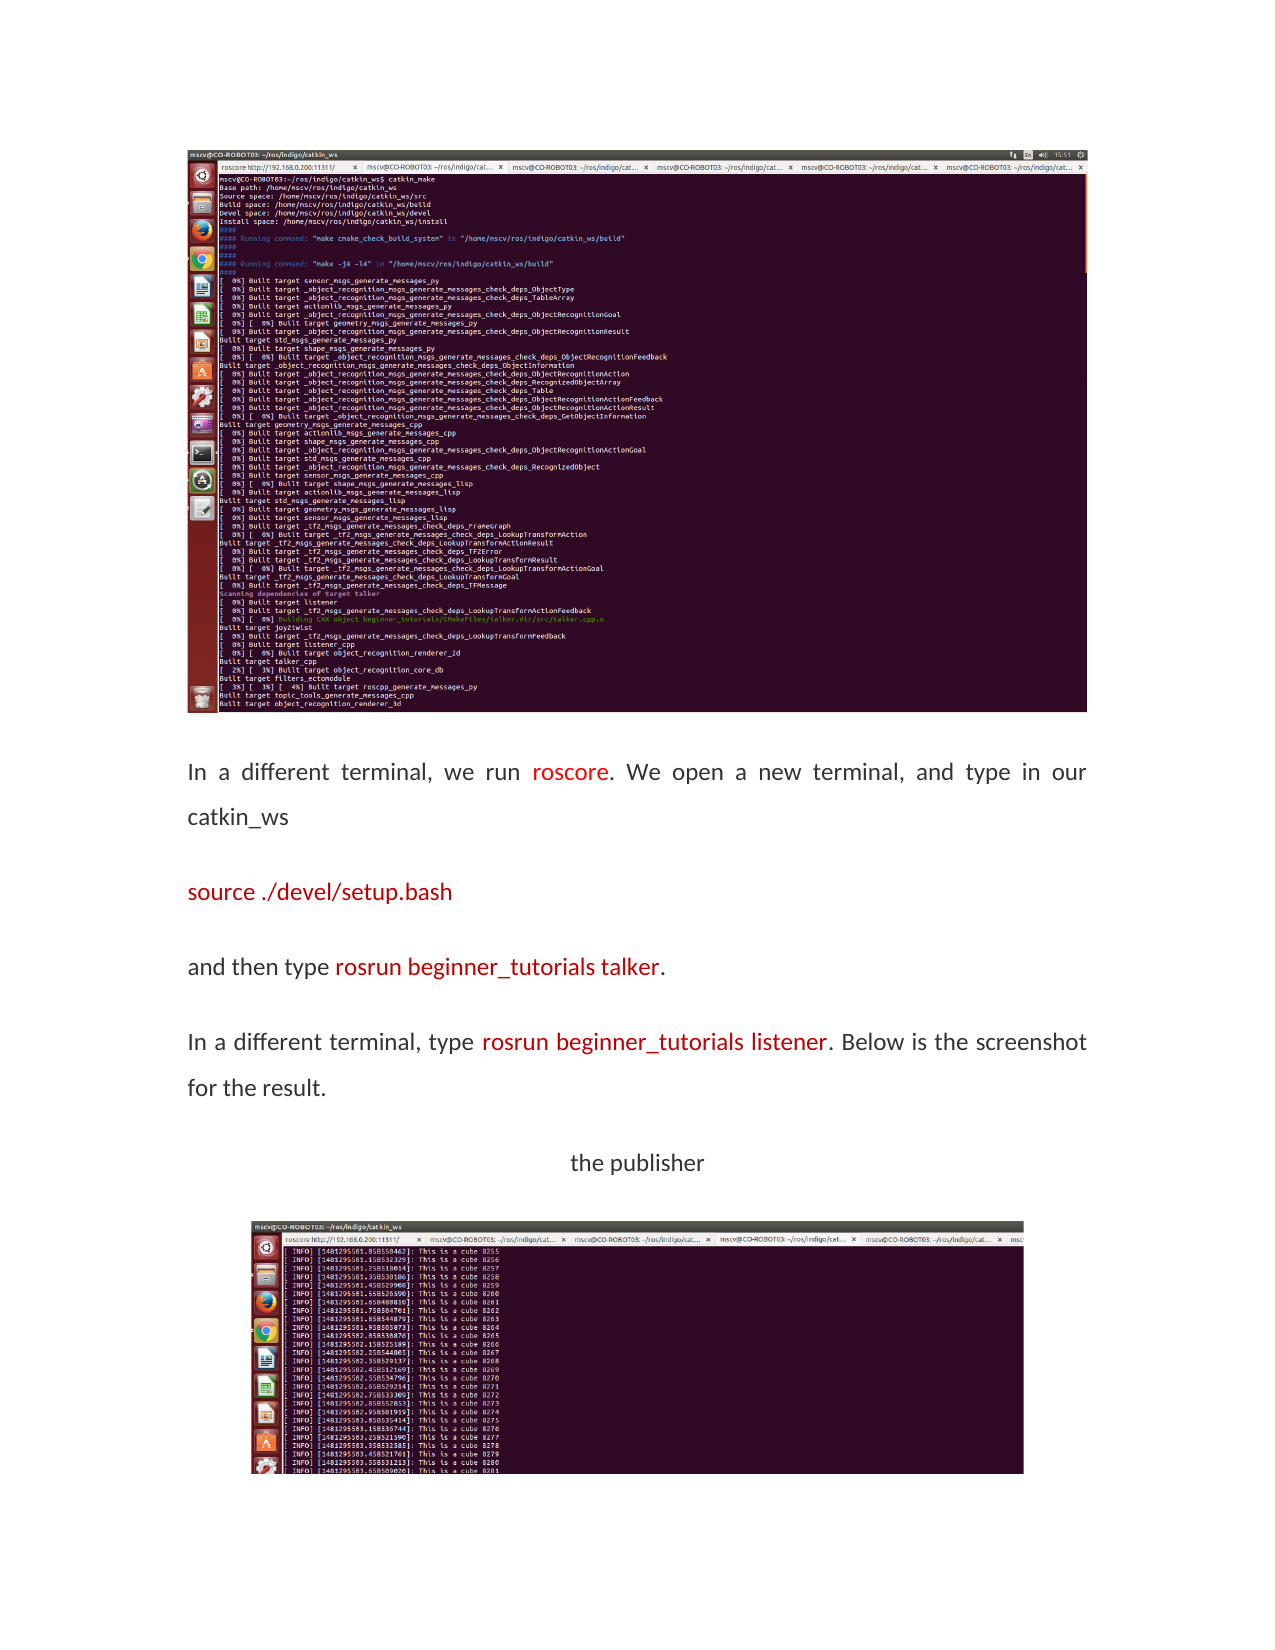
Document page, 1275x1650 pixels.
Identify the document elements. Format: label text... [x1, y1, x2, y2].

text and then type rosrun beginner_tutorials talker. [187, 951, 1087, 982]
text the publisher [187, 1147, 1087, 1177]
text In a different terminal, we run roscore. We open a new terminal, and type in our catkin_ws [187, 756, 1087, 832]
text source ./devel/setup.bash [187, 876, 1087, 907]
text In a different terminal, type rosrun beginner_tutorials listener. Below is the screenshot for the result. [187, 1026, 1087, 1102]
picture [251, 1221, 1024, 1474]
picture [187, 150, 1088, 713]
